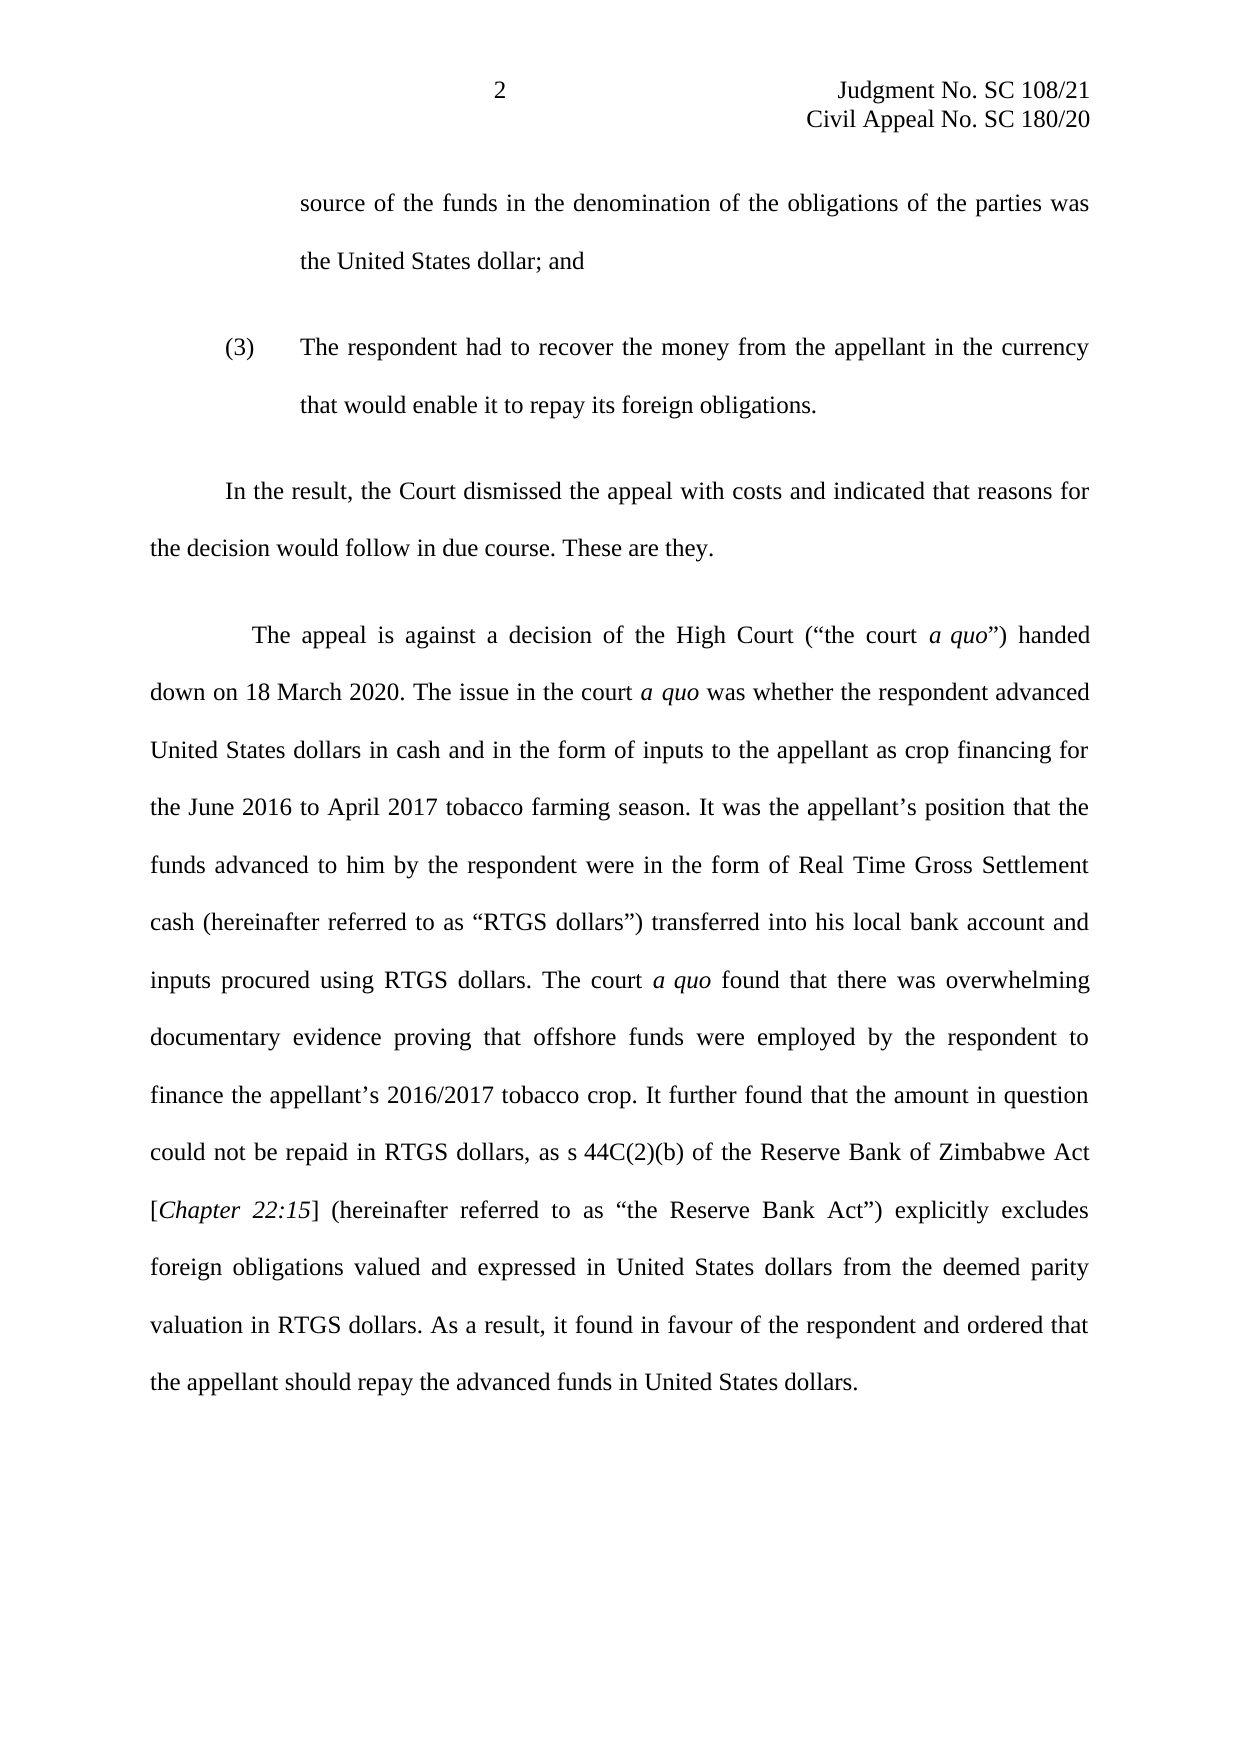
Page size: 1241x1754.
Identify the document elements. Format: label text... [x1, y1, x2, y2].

text In the result, the Court dismissed the appeal with costs and indicated that reasons for the decision would follow in due course. These are they. [150, 476, 1090, 562]
text The appeal is against a decision of the High Court (“the court a quo”) handed down on 18 March 2020. The issue in the court a quo was whether the respondent advanced United States dollars in cash and in the form of inputs to the appellant as crop financing for the June 2016 to April 2017 tobacco farming season. It was the appellant’s position that the funds advanced to him by the respondent were in the form of Real Time Gross Settlement cash (hereinafter referred to as “RTGS dollars”) transferred into his local bank account and inputs procured using RTGS dollars. The court a quo found that there was overwhelming documentary evidence proving that offshore funds were employed by the respondent to finance the appellant’s 2016/2017 tobacco crop. It further found that the amount in question could not be repaid in RTGS dollars, as s 44C(2)(b) of the Reserve Bank of Zimbabwe Act [Chapter 22:15] (hereinafter referred to as “the Reserve Bank Act”) explicitly excludes foreign obligations valued and expressed in United States dollars from the deemed parity valuation in RTGS dollars. As a result, it found in favour of the respondent and ordered that the appellant should repay the advanced funds in United States dollars. [150, 620, 1090, 1396]
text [225, 188, 1090, 275]
text (3) The respondent had to recover the money from the appellant in the currency that would enable it to repay its foreign obligations. [225, 332, 1090, 418]
